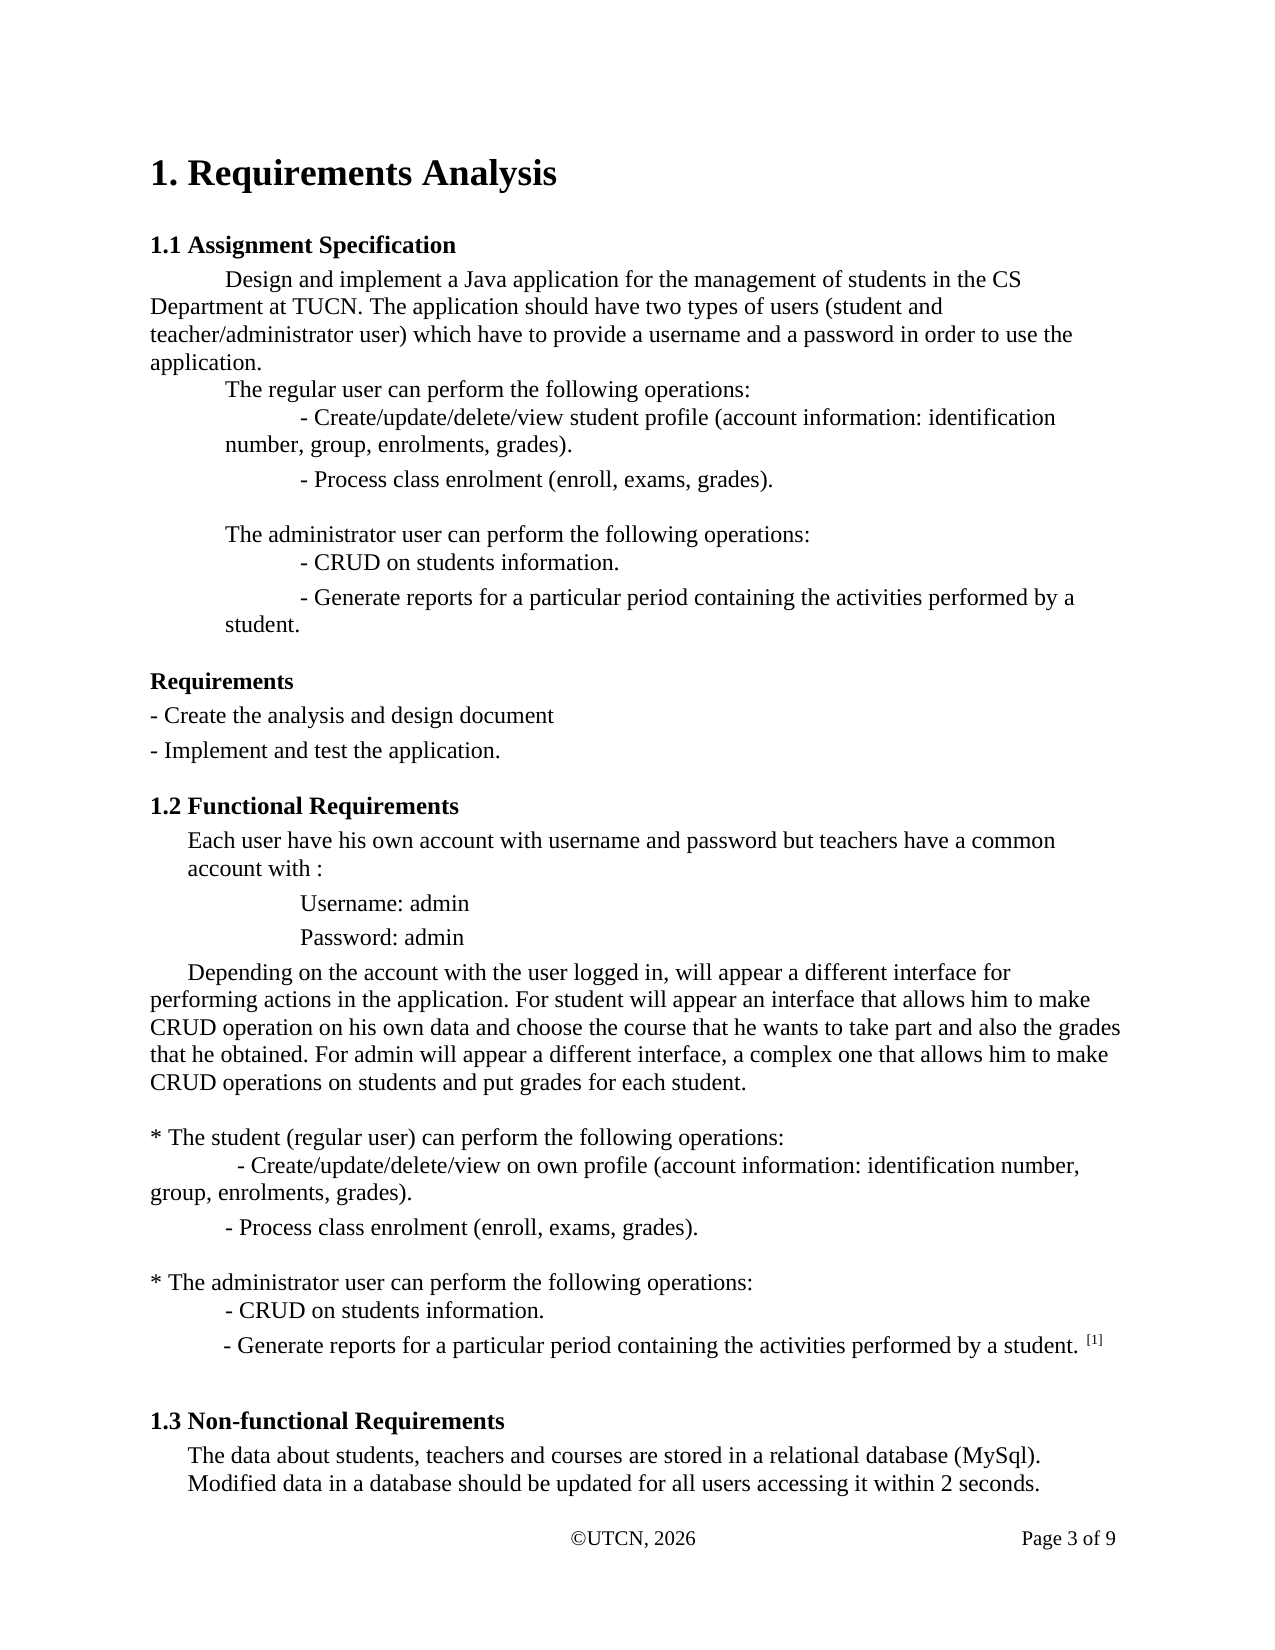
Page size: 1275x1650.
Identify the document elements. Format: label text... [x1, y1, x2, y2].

text - CRUD on students information. [225, 548, 1125, 575]
text Requirements [150, 667, 1125, 694]
text * The student (regular user) can perform the following operations: [150, 1123, 1125, 1151]
text * The administrator user can perform the following operations: [150, 1268, 1125, 1296]
text The regular user can perform the following operations: [150, 375, 1125, 403]
text - Create the analysis and design document [150, 701, 1125, 729]
text - Generate reports for a particular period containing the activities performed by a student. [225, 583, 1125, 638]
text Depending on the account with the user logged in, will appear a different interface for performing actions in the application. For student will appear an interface that allows him to make CRUD operation on his own data and choose the course that he wants to take part and also the grades that he obtained. For admin will appear a different interface, a complex one that allows him to make CRUD operations on students and put grades for each student. [150, 958, 1125, 1096]
text Username: admin [187, 889, 1125, 916]
subtitle Assignment Specification [150, 230, 1125, 258]
text Modified data in a database should be updated for all users accessing it within 2 seconds. [150, 1469, 1125, 1496]
subtitle Non-functional Requirements [150, 1406, 1125, 1435]
text - Process class enrolment (enroll, exams, grades). [75, 1213, 1125, 1241]
text Design and implement a Java application for the management of students in the CS Department at TUCN. The application should have two types of users (student and teacher/administrator user) which have to provide a username and a password in order to use the application. [150, 265, 1125, 375]
text The administrator user can perform the following operations: [150, 520, 1125, 548]
text - Process class enrolment (enroll, exams, grades). [225, 465, 1125, 493]
list Functional Requirements [150, 791, 1125, 820]
text - CRUD on students information. [150, 1296, 1125, 1323]
text - Create/update/delete/view student profile (account information: identification number, group, enrolments, grades). [225, 403, 1125, 458]
text The data about students, teachers and courses are stored in a relational database (MySql). [150, 1441, 1125, 1469]
text Password: admin [187, 923, 1125, 951]
text - Implement and test the application. [150, 736, 1125, 763]
title 1. Requirements Analysis [150, 150, 1125, 193]
text - Generate reports for a particular period containing the activities performed by a student. [1] [150, 1331, 1125, 1358]
text Each user have his own account with username and password but teachers have a common account with : [187, 827, 1125, 882]
text - Create/update/delete/view on own profile (account information: identification number, group, enrolments, grades). [150, 1151, 1125, 1206]
